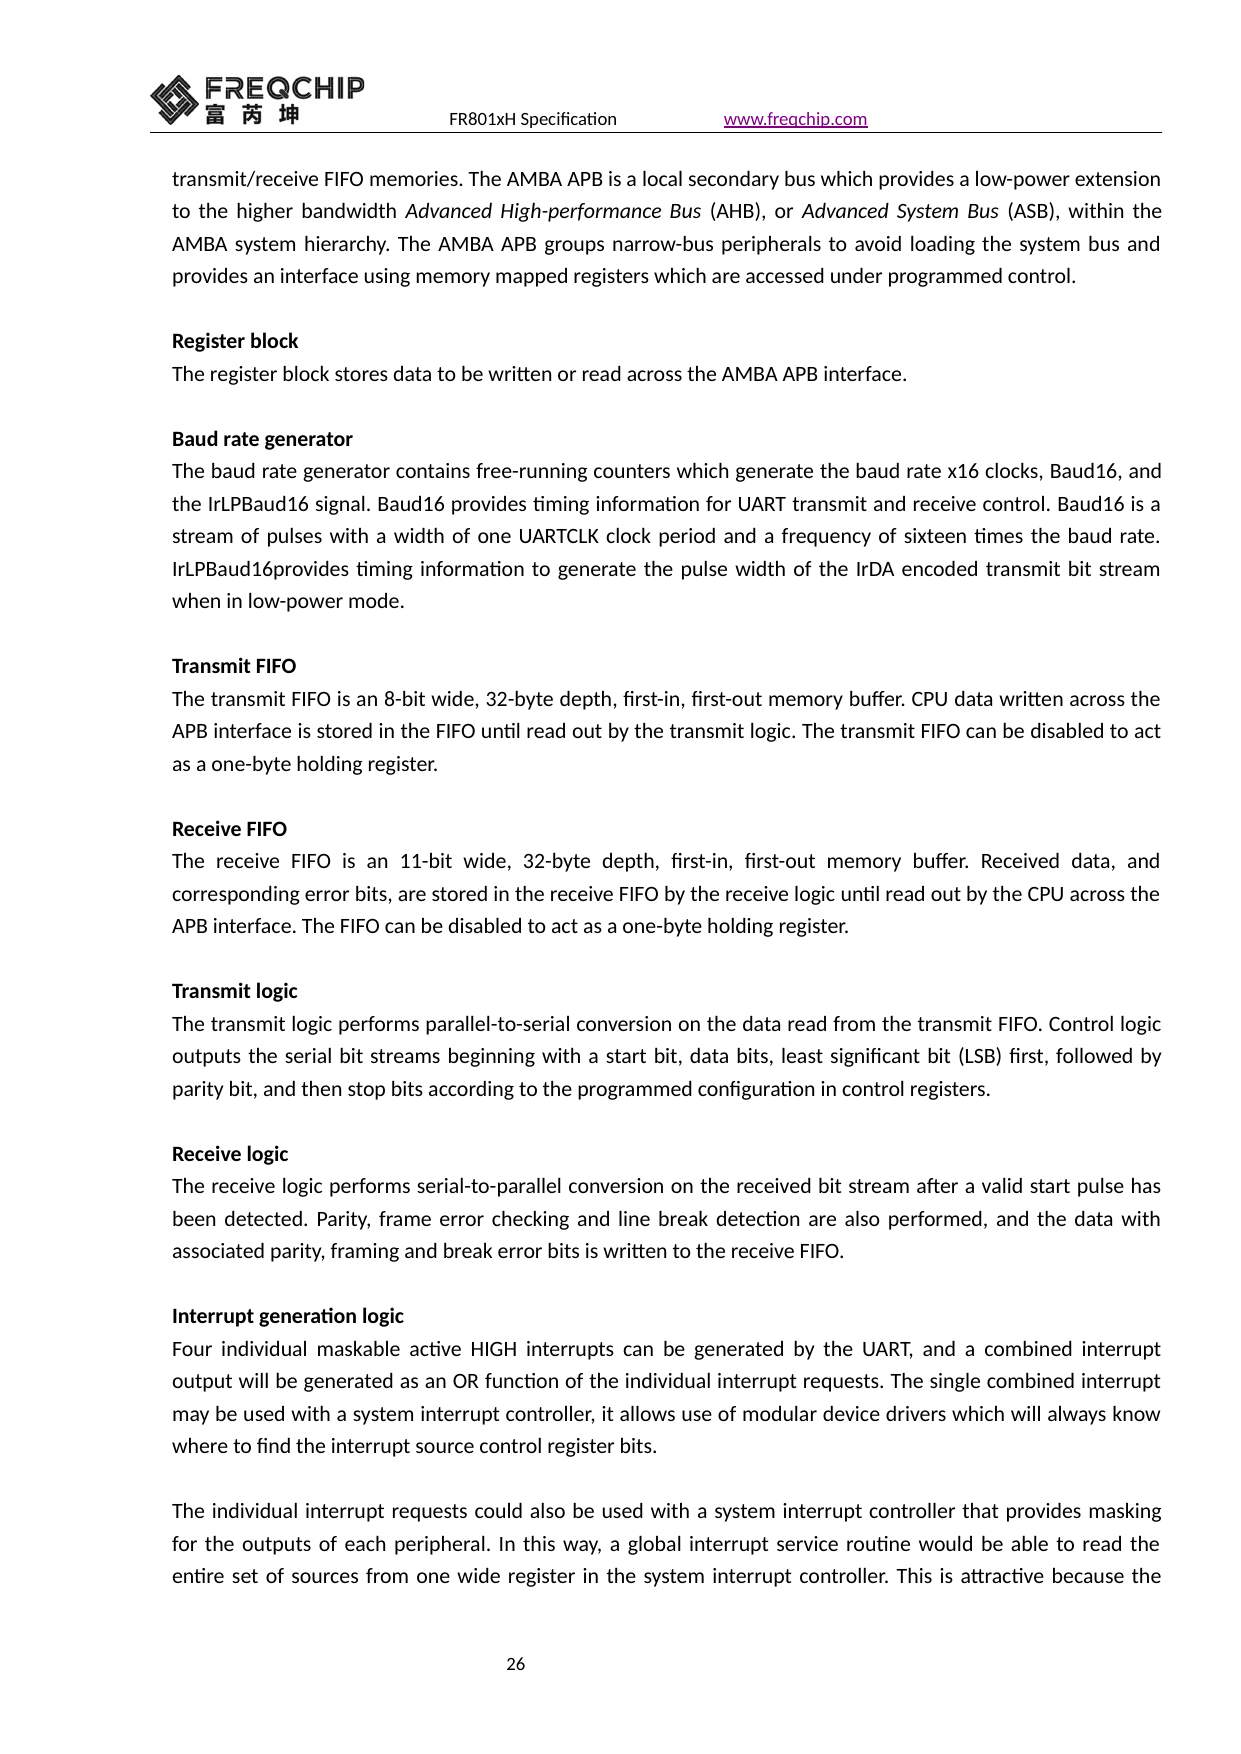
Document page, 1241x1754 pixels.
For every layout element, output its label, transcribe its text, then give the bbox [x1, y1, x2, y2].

text Four individual maskable active HIGH interrupts can be generated by the UART, and a combined interrupt output will be generated as an OR function of the individual interrupt requests. The single combined interrupt may be used with a system interrupt controller, it allows use of modular device drivers which will always know where to find the interrupt source control register bits. [172, 1332, 1162, 1462]
text Interrupt generation logic [172, 1299, 1162, 1332]
text The receive FIFO is an 11-bit wide, 32-byte depth, first-in, first-out memory buffer. Received data, and corresponding error bits, are stored in the receive FIFO by the receive logic until read out by the CPU across the APB interface. The FIFO can be disabled to act as a one-byte holding register. [172, 844, 1162, 942]
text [172, 162, 1162, 292]
text The receive logic performs serial-to-parallel conversion on the received bit stream after a valid start pulse has been detected. Parity, frame error checking and line break detection are also performed, and the data with associated parity, framing and break error bits is written to the receive FIFO. [172, 1169, 1162, 1267]
text Transmit logic [172, 974, 1162, 1007]
text The register block stores data to be written or read across the AMBA APB interface. [172, 357, 1162, 389]
text Transmit FIFO [172, 649, 1162, 682]
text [172, 1494, 1162, 1592]
text Receive FIFO [172, 812, 1162, 844]
text Baud rate generator [172, 422, 1162, 454]
picture [150, 75, 365, 125]
text The baud rate generator contains free-running counters which generate the baud rate x16 clocks, Baud16, and the IrLPBaud16 signal. Baud16 provides timing information for UART transmit and receive control. Baud16 is a stream of pulses with a width of one UARTCLK clock period and a frequency of sixteen times the baud rate. IrLPBaud16provides timing information to generate the pulse width of the IrDA encoded transmit bit stream when in low-power mode. [172, 454, 1162, 617]
text The transmit logic performs parallel-to-serial conversion on the data read from the transmit FIFO. Control logic outputs the serial bit streams beginning with a start bit, data bits, least significant bit (LSB) first, followed by parity bit, and then stop bits according to the programmed configuration in control registers. [172, 1007, 1162, 1104]
text The transmit FIFO is an 8-bit wide, 32-byte depth, first-in, first-out memory buffer. CPU data written across the APB interface is stored in the FIFO until read out by the transmit logic. The transmit FIFO can be disabled to act as a one-byte holding register. [172, 682, 1162, 779]
text Receive logic [172, 1137, 1162, 1169]
text Register block [172, 324, 1162, 357]
